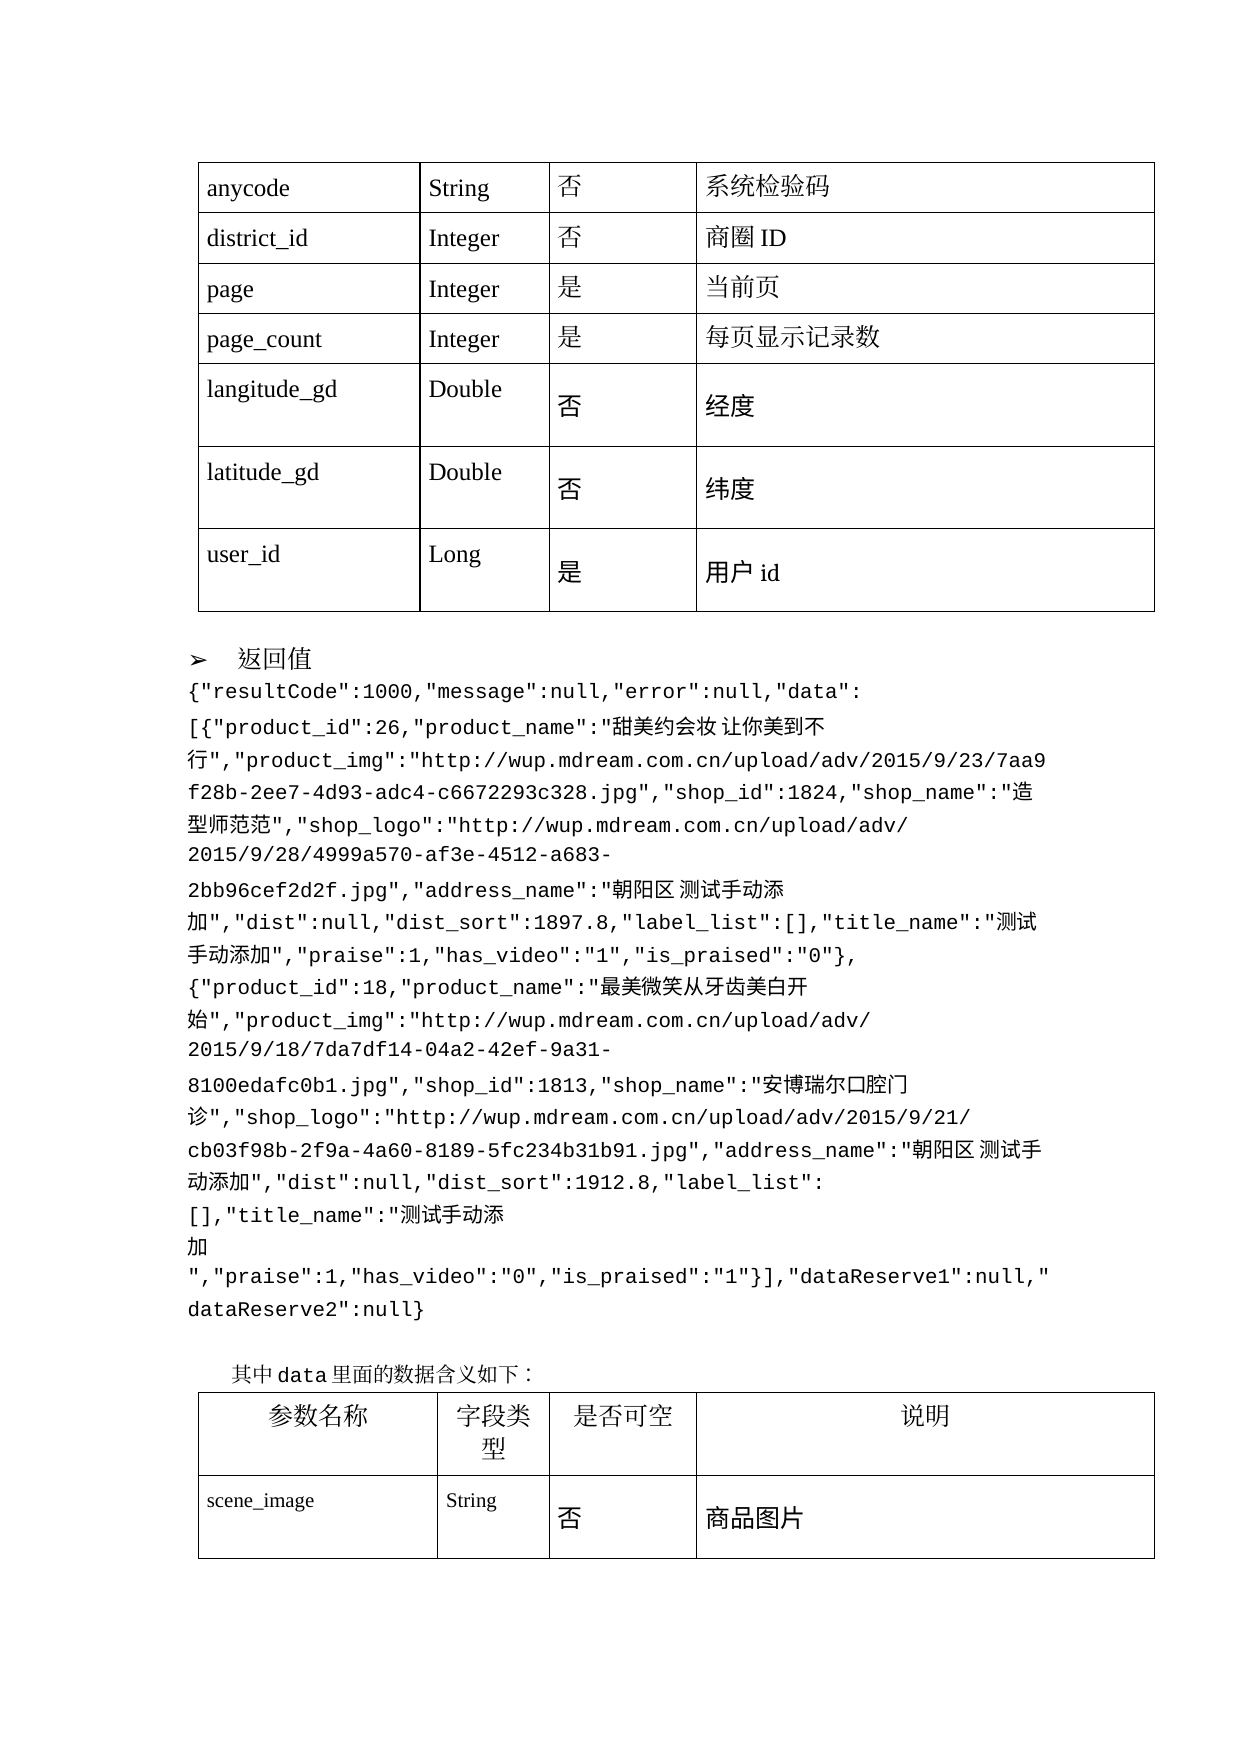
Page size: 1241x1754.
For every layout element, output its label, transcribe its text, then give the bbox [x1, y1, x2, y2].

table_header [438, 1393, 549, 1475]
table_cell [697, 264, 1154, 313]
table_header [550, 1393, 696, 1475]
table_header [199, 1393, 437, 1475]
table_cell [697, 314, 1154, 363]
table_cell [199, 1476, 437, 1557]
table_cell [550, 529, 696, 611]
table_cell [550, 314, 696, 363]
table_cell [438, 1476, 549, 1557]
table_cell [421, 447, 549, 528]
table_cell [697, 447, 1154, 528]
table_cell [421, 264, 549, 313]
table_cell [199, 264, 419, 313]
list 返回值 [187, 644, 1053, 677]
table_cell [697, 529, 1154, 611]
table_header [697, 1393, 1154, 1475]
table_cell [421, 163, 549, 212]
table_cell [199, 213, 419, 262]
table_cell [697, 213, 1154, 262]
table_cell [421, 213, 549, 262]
text 其中data里面的数据含义如下： [187, 1359, 1053, 1392]
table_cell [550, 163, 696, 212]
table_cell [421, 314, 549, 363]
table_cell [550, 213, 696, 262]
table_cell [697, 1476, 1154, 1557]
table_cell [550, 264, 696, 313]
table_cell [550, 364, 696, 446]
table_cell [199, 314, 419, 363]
text {"resultCode":1000,"message":null,"error":null,"data":[{"product_id":26,"product_name":"甜美约会妆 让你美到不行","product_img":"http://wup.mdream.com.cn/upload/adv/2015/9/23/7aa9f28b-2ee7-4d93-adc4-c6672293c328.jpg","shop_id":1824,"shop_name":"造型师范范","shop_logo":"http://wup.mdream.com.cn/upload/adv/2015/9/28/4999a570-af3e-4512-a683-2bb96cef2d2f.jpg","address_name":"朝阳区 测试手动添加","dist":null,"dist_sort":1897.8,"label_list":[],"title_name":"测试手动添加","praise":1,"has_video":"1","is_praised":"0"},{"product_id":18,"product_name":"最美微笑从牙齿美白开始","product_img":"http://wup.mdream.com.cn/upload/adv/2015/9/18/7da7df14-04a2-42ef-9a31-8100edafc0b1.jpg","shop_id":1813,"shop_name":"安博瑞尔口腔门诊","shop_logo":"http://wup.mdream.com.cn/upload/adv/2015/9/21/cb03f98b-2f9a-4a60-8189-5fc234b31b91.jpg","address_name":"朝阳区 测试手动添加","dist":null,"dist_sort":1912.8,"label_list":[],"title_name":"测试手动添加","praise":1,"has_video":"0","is_praised":"1"}],"dataReserve1":null,"dataReserve2":null} [187, 677, 1053, 1327]
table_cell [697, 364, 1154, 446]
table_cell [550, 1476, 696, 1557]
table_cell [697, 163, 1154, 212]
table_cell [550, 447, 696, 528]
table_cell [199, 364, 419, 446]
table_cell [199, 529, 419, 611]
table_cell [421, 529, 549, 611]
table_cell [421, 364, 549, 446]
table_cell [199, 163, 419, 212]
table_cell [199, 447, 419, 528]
